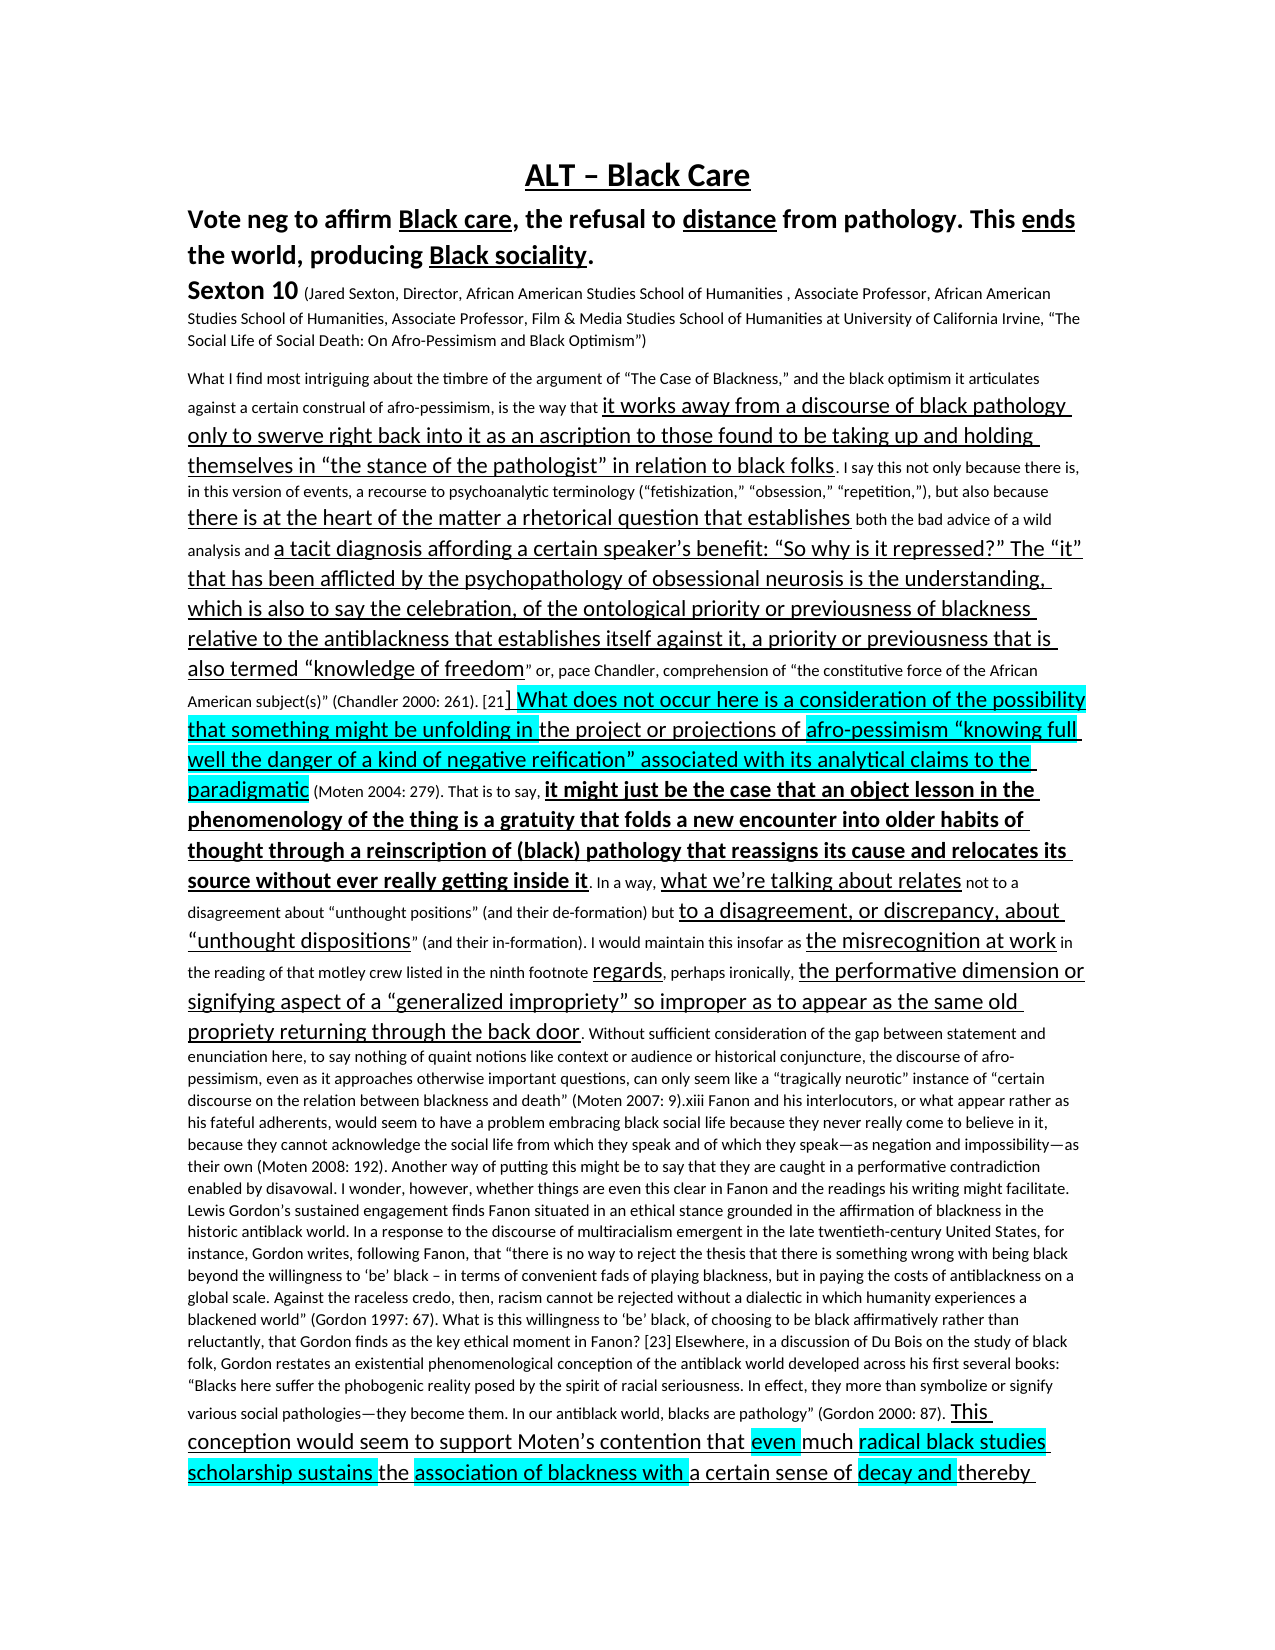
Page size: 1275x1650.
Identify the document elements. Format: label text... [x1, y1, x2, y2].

text Sexton 10 (Jared Sexton, Director, African American Studies School of Humanities , Associate Professor, African American Studies School of Humanities, Associate Professor, Film & Media Studies School of Humanities at University of California Irvine, “The Social Life of Social Death: On Afro-Pessimism and Black Optimism”) [187, 273, 1087, 350]
subtitle ALT – Black Care [187, 154, 1087, 195]
subtitle Vote neg to affirm Black care, the refusal to distance from pathology. This ends the world, producing Black sociality. [187, 202, 1087, 271]
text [187, 368, 1087, 1486]
